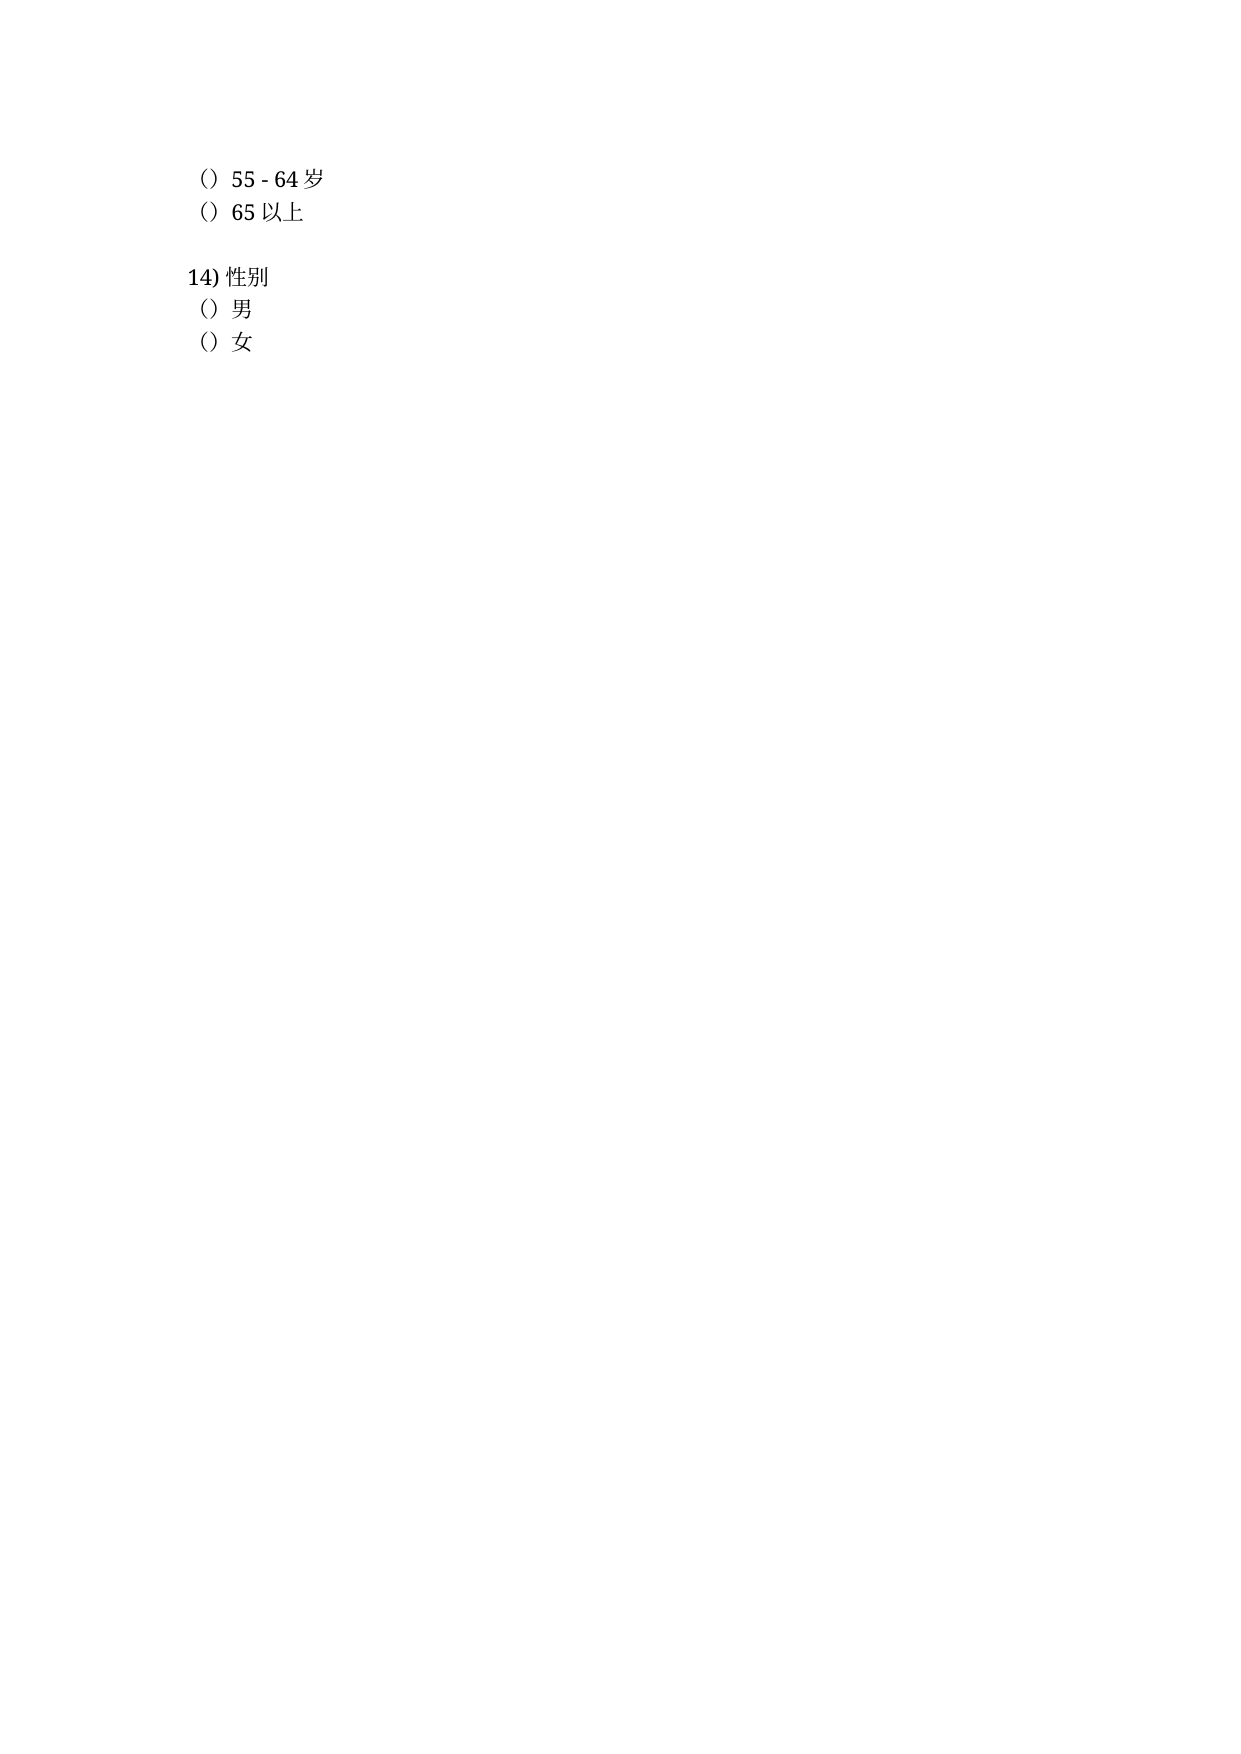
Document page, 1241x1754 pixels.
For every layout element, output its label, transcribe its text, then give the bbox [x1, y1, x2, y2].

text （）65以上 [187, 194, 1053, 227]
text （）女 [187, 324, 1053, 357]
text （）55 - 64岁 [187, 162, 1053, 194]
list 性别 [187, 259, 1053, 292]
text （）男 [187, 292, 1053, 324]
